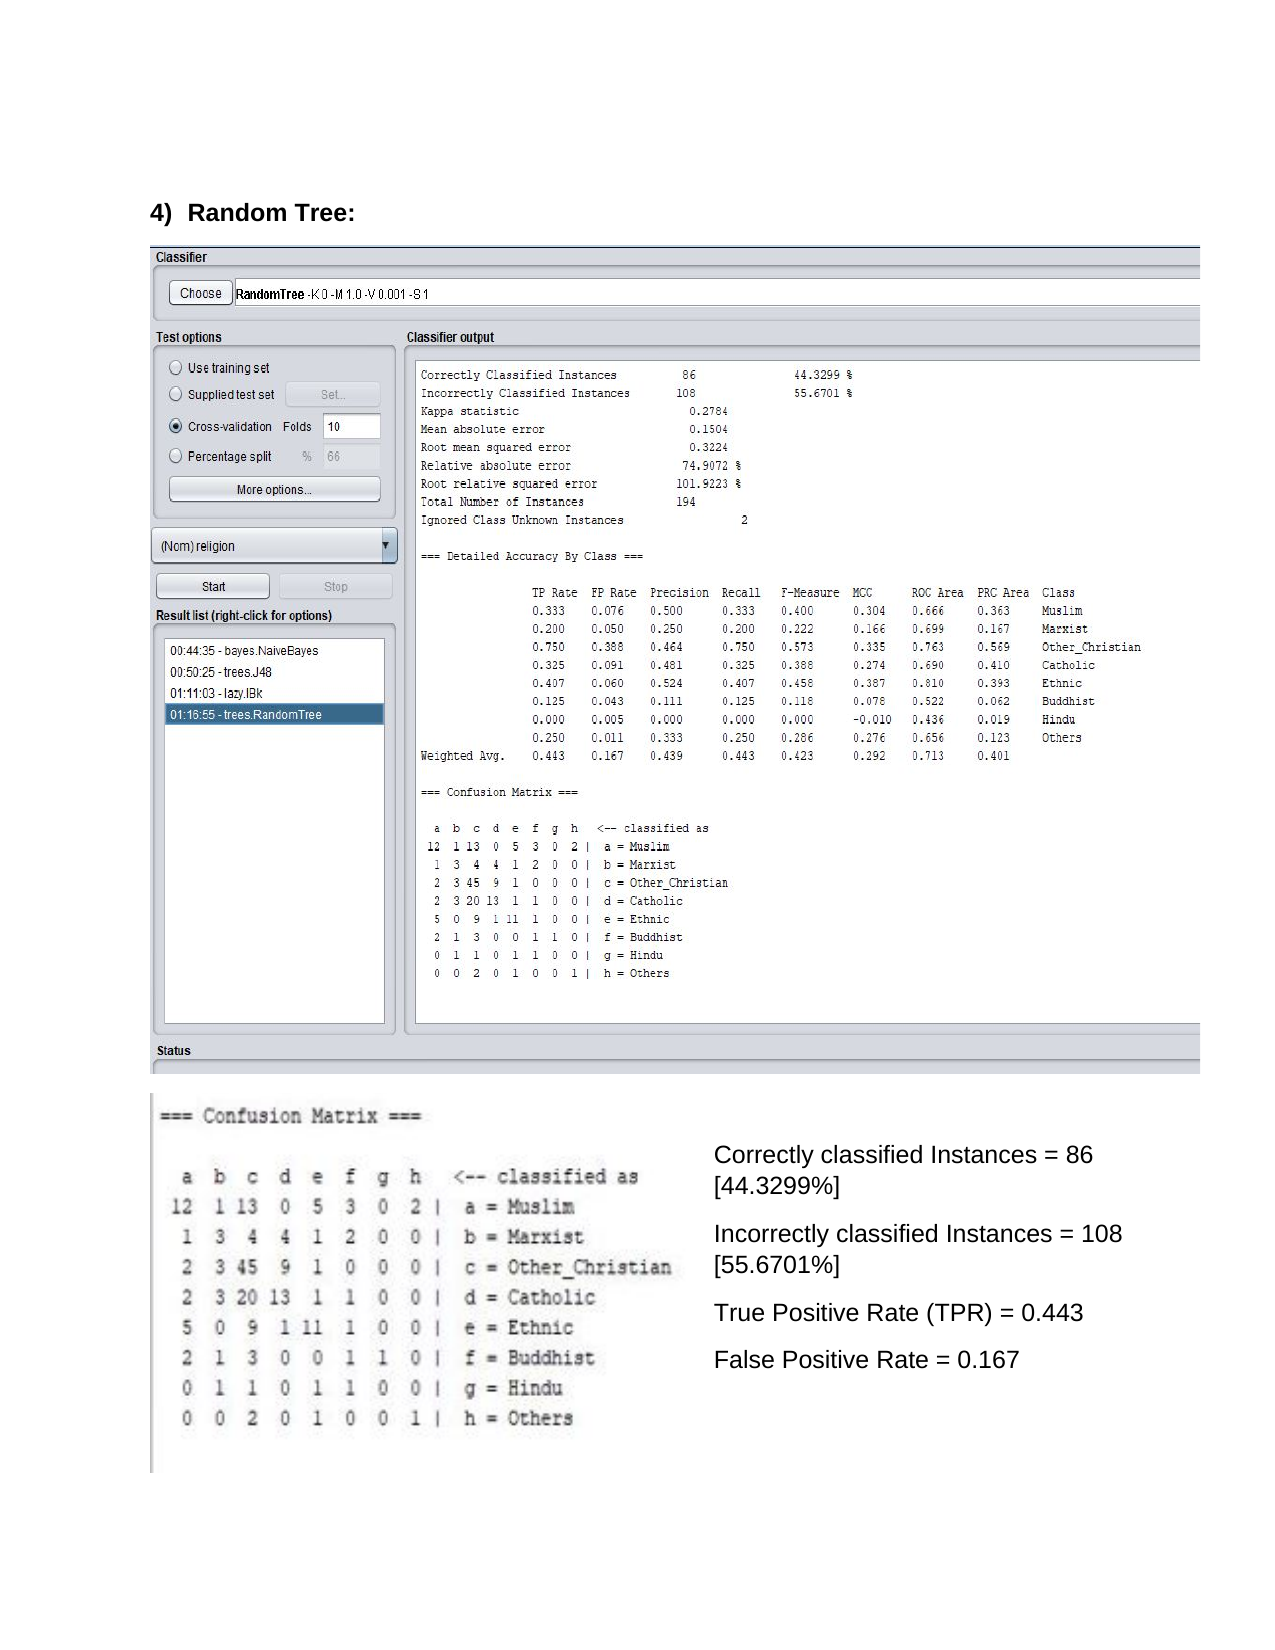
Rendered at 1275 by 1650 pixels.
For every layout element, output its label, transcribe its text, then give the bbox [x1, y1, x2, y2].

text True Positive Rate (TPR) = 0.443 [695, 1298, 1125, 1326]
list Random Tree: [150, 198, 1125, 226]
picture [150, 245, 1200, 1074]
text False Positive Rate = 0.167 [695, 1345, 1125, 1374]
text Correctly classified Instances = 86 [44.3299%] [695, 1140, 1125, 1200]
picture [150, 1093, 695, 1473]
text Incorrectly classified Instances = 108 [55.6701%] [695, 1219, 1125, 1279]
